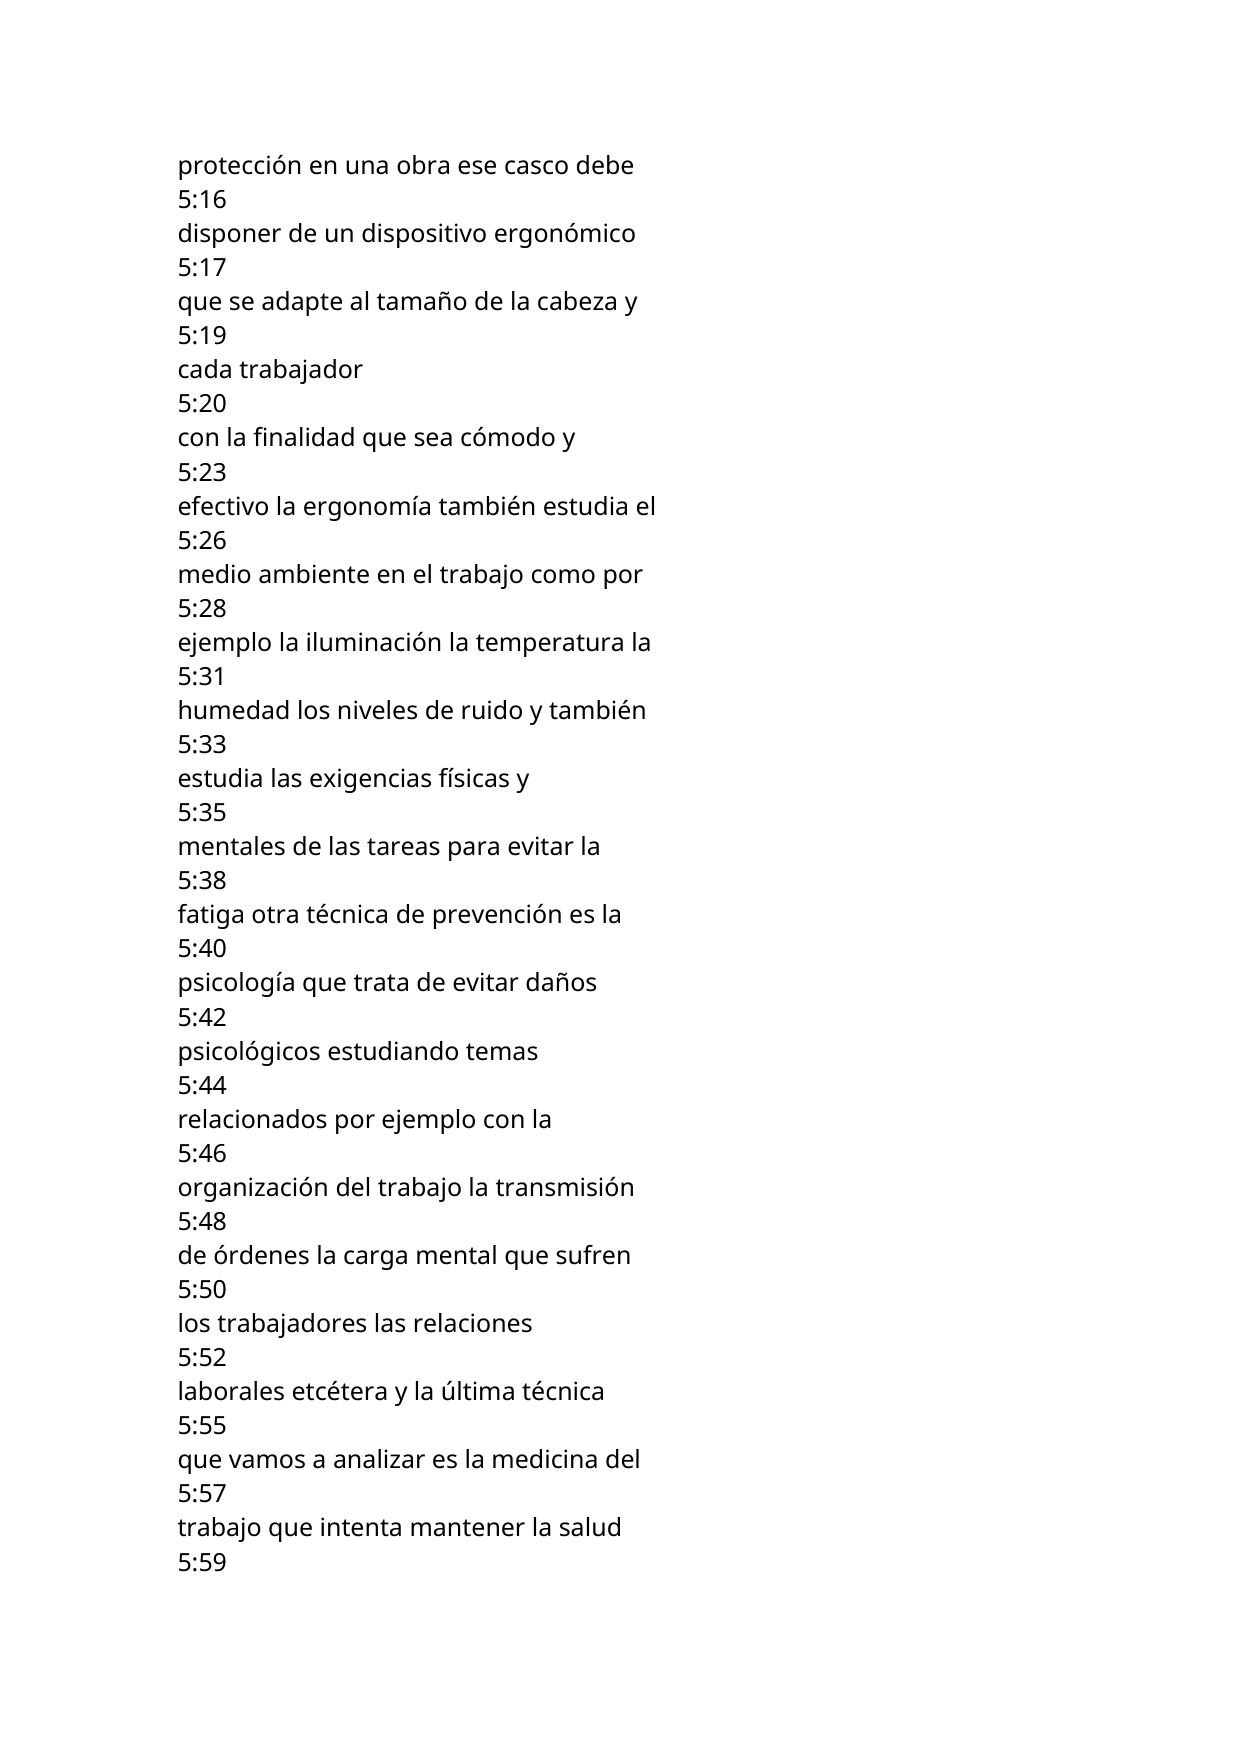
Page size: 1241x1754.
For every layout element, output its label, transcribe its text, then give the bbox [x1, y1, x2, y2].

text 5:23 [177, 454, 1063, 488]
text 5:55 [177, 1408, 1063, 1442]
text con la finalidad que sea cómodo y [177, 420, 1063, 454]
text mentales de las tareas para evitar la [177, 829, 1063, 863]
text 5:19 [177, 318, 1063, 352]
text 5:26 [177, 522, 1063, 556]
text cada trabajador [177, 352, 1063, 386]
text los trabajadores las relaciones [177, 1306, 1063, 1340]
text psicológicos estudiando temas [177, 1033, 1063, 1067]
text 5:42 [177, 999, 1063, 1033]
text 5:20 [177, 386, 1063, 420]
text psicología que trata de evitar daños [177, 965, 1063, 999]
text estudia las exigencias físicas y [177, 761, 1063, 795]
text ejemplo la iluminación la temperatura la [177, 624, 1063, 658]
text que vamos a analizar es la medicina del [177, 1442, 1063, 1476]
text que se adapte al tamaño de la cabeza y [177, 284, 1063, 318]
text laborales etcétera y la última técnica [177, 1374, 1063, 1408]
text relacionados por ejemplo con la [177, 1101, 1063, 1135]
text 5:40 [177, 931, 1063, 965]
text 5:31 [177, 658, 1063, 693]
text 5:52 [177, 1340, 1063, 1374]
text 5:17 [177, 250, 1063, 284]
text protección en una obra ese casco debe [177, 148, 1063, 182]
text 5:44 [177, 1067, 1063, 1101]
text 5:57 [177, 1476, 1063, 1510]
text humedad los niveles de ruido y también [177, 693, 1063, 727]
text 5:48 [177, 1203, 1063, 1238]
text organización del trabajo la transmisión [177, 1169, 1063, 1203]
text de órdenes la carga mental que sufren [177, 1238, 1063, 1272]
text efectivo la ergonomía también estudia el [177, 488, 1063, 522]
text 5:35 [177, 795, 1063, 829]
text 5:59 [177, 1544, 1063, 1578]
text medio ambiente en el trabajo como por [177, 556, 1063, 590]
text 5:16 [177, 182, 1063, 216]
text 5:38 [177, 863, 1063, 897]
text 5:46 [177, 1135, 1063, 1169]
text fatiga otra técnica de prevención es la [177, 897, 1063, 931]
text 5:33 [177, 727, 1063, 761]
text disponer de un dispositivo ergonómico [177, 216, 1063, 250]
text 5:28 [177, 590, 1063, 624]
text trabajo que intenta mantener la salud [177, 1510, 1063, 1544]
text 5:50 [177, 1272, 1063, 1306]
